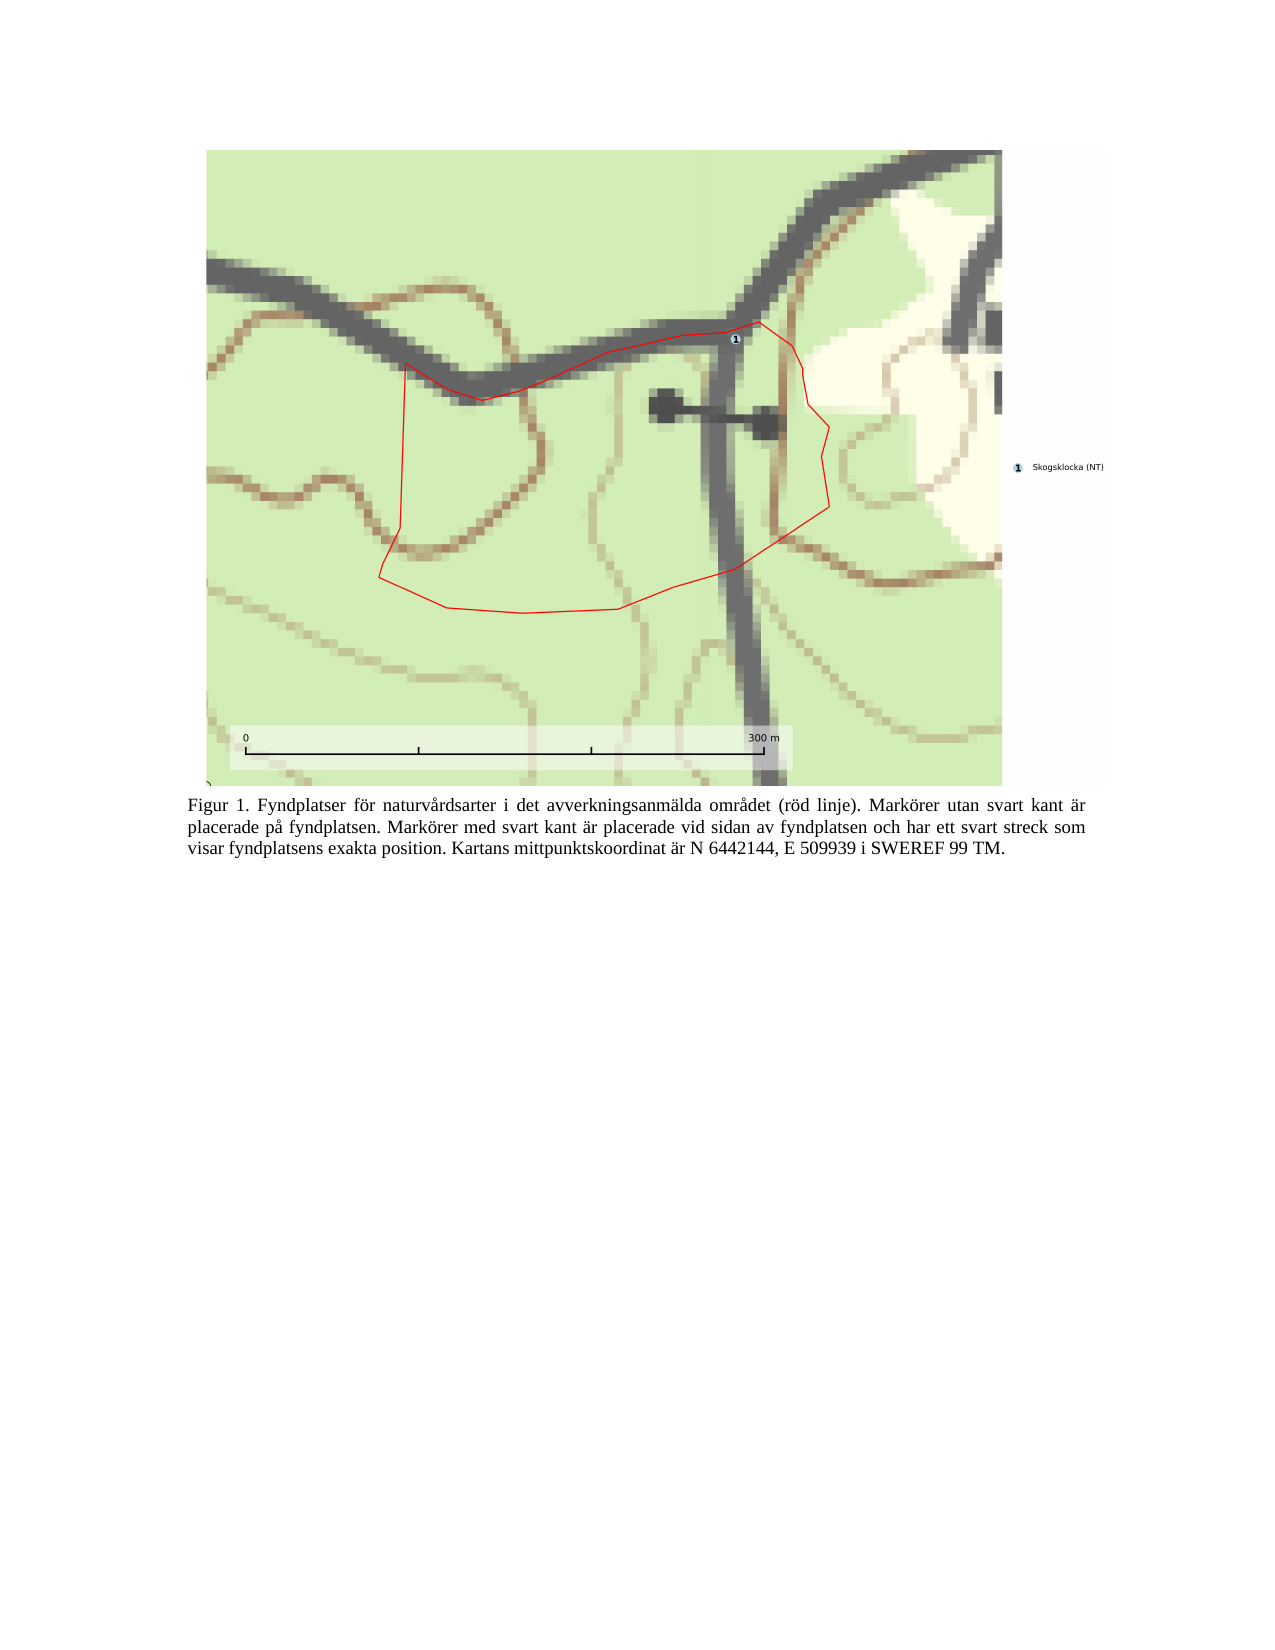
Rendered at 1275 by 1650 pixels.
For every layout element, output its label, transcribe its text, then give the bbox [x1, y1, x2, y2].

text Figur 1. Fyndplatser för naturvårdsarter i det avverkningsanmälda området (röd linje). Markörer utan svart kant är placerade på fyndplatsen. Markörer med svart kant är placerade vid sidan av fyndplatsen och har ett svart streck som visar fyndplatsens exakta position. Kartans mittpunktskoordinat är N 6442144, E 509939 i SWEREF 99 TM. [187, 794, 1087, 859]
picture [206, 150, 1107, 786]
